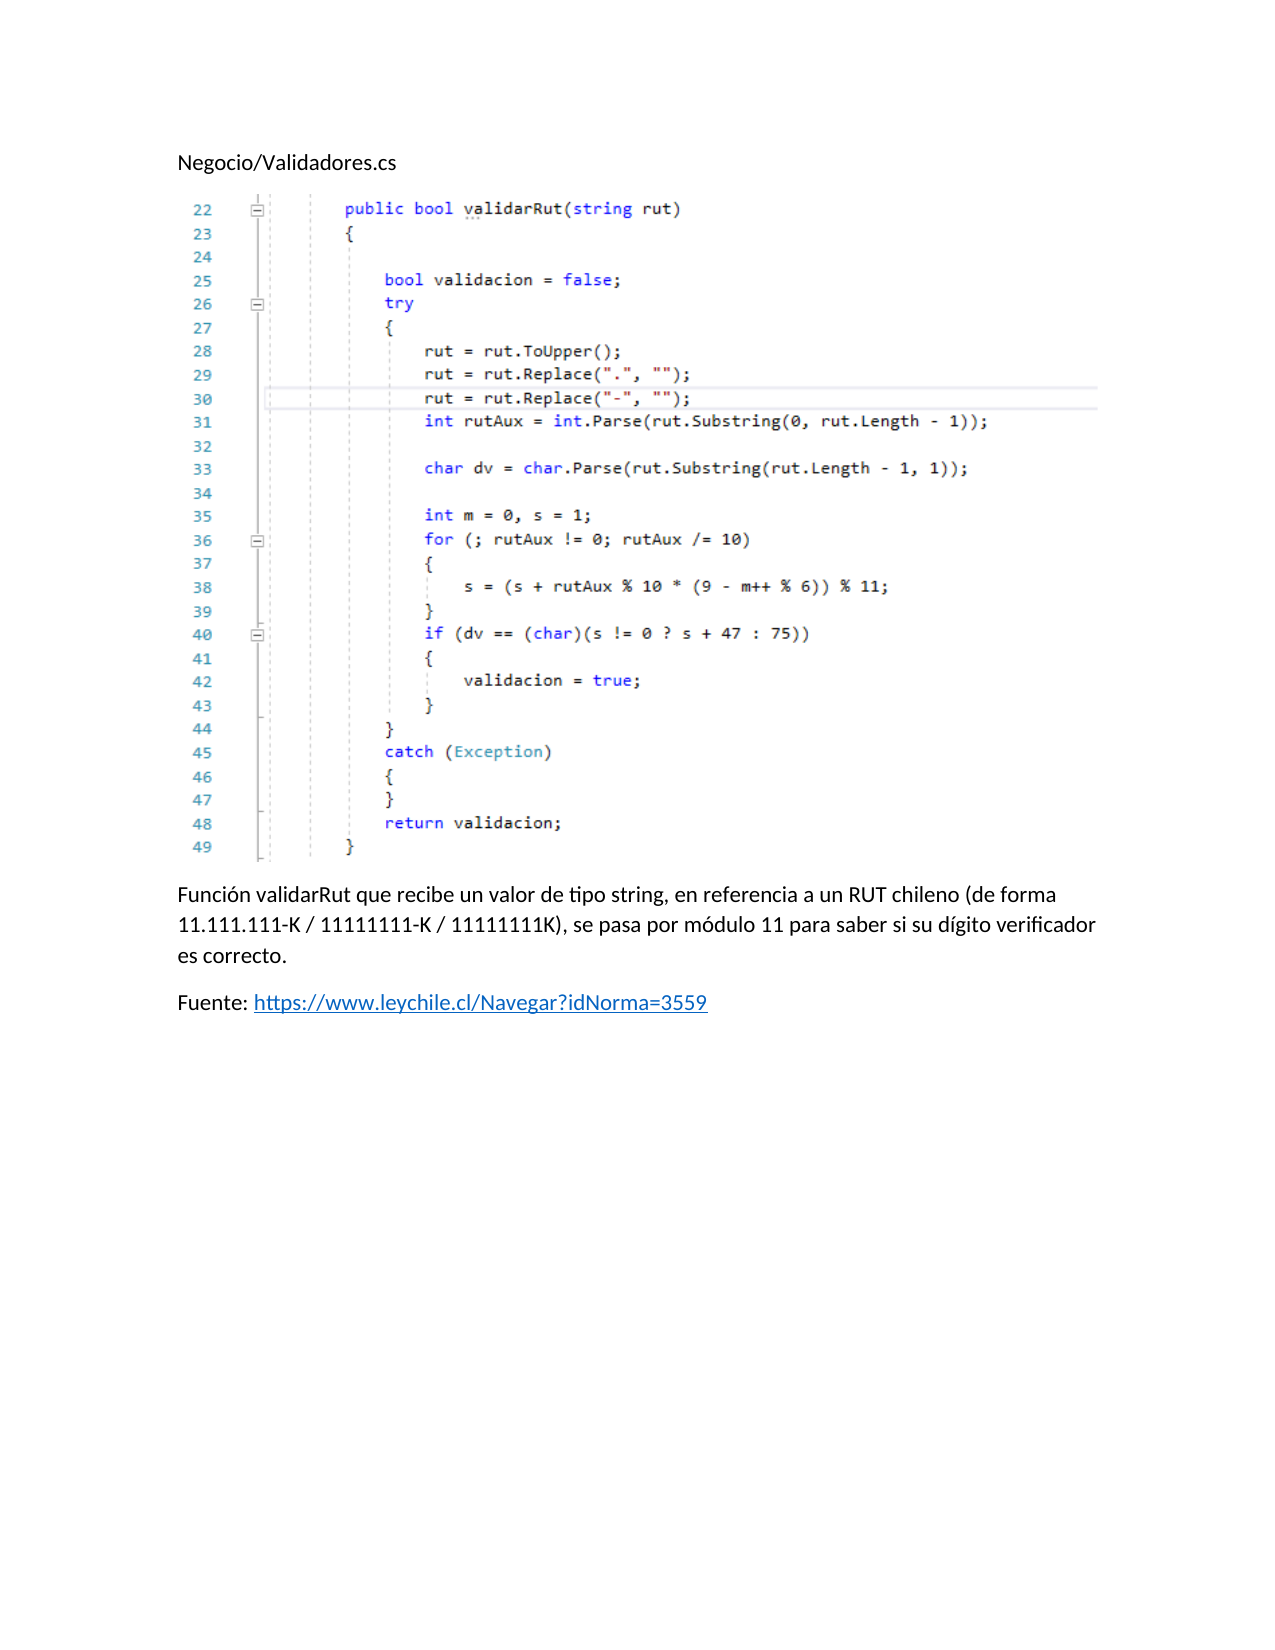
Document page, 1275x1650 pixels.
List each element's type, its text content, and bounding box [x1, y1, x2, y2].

text Negocio/Validadores.cs [177, 148, 1098, 176]
text Función validarRut que recibe un valor de tipo string, en referencia a un RUT chileno (de forma 11.111.111-K / 11111111-K / 11111111K), se pasa por módulo 11 para saber si su dígito verificador es correcto. [177, 880, 1098, 969]
picture [177, 194, 1098, 862]
text Fuente: https://www.leychile.cl/Navegar?idNorma=3559 [177, 988, 1098, 1016]
